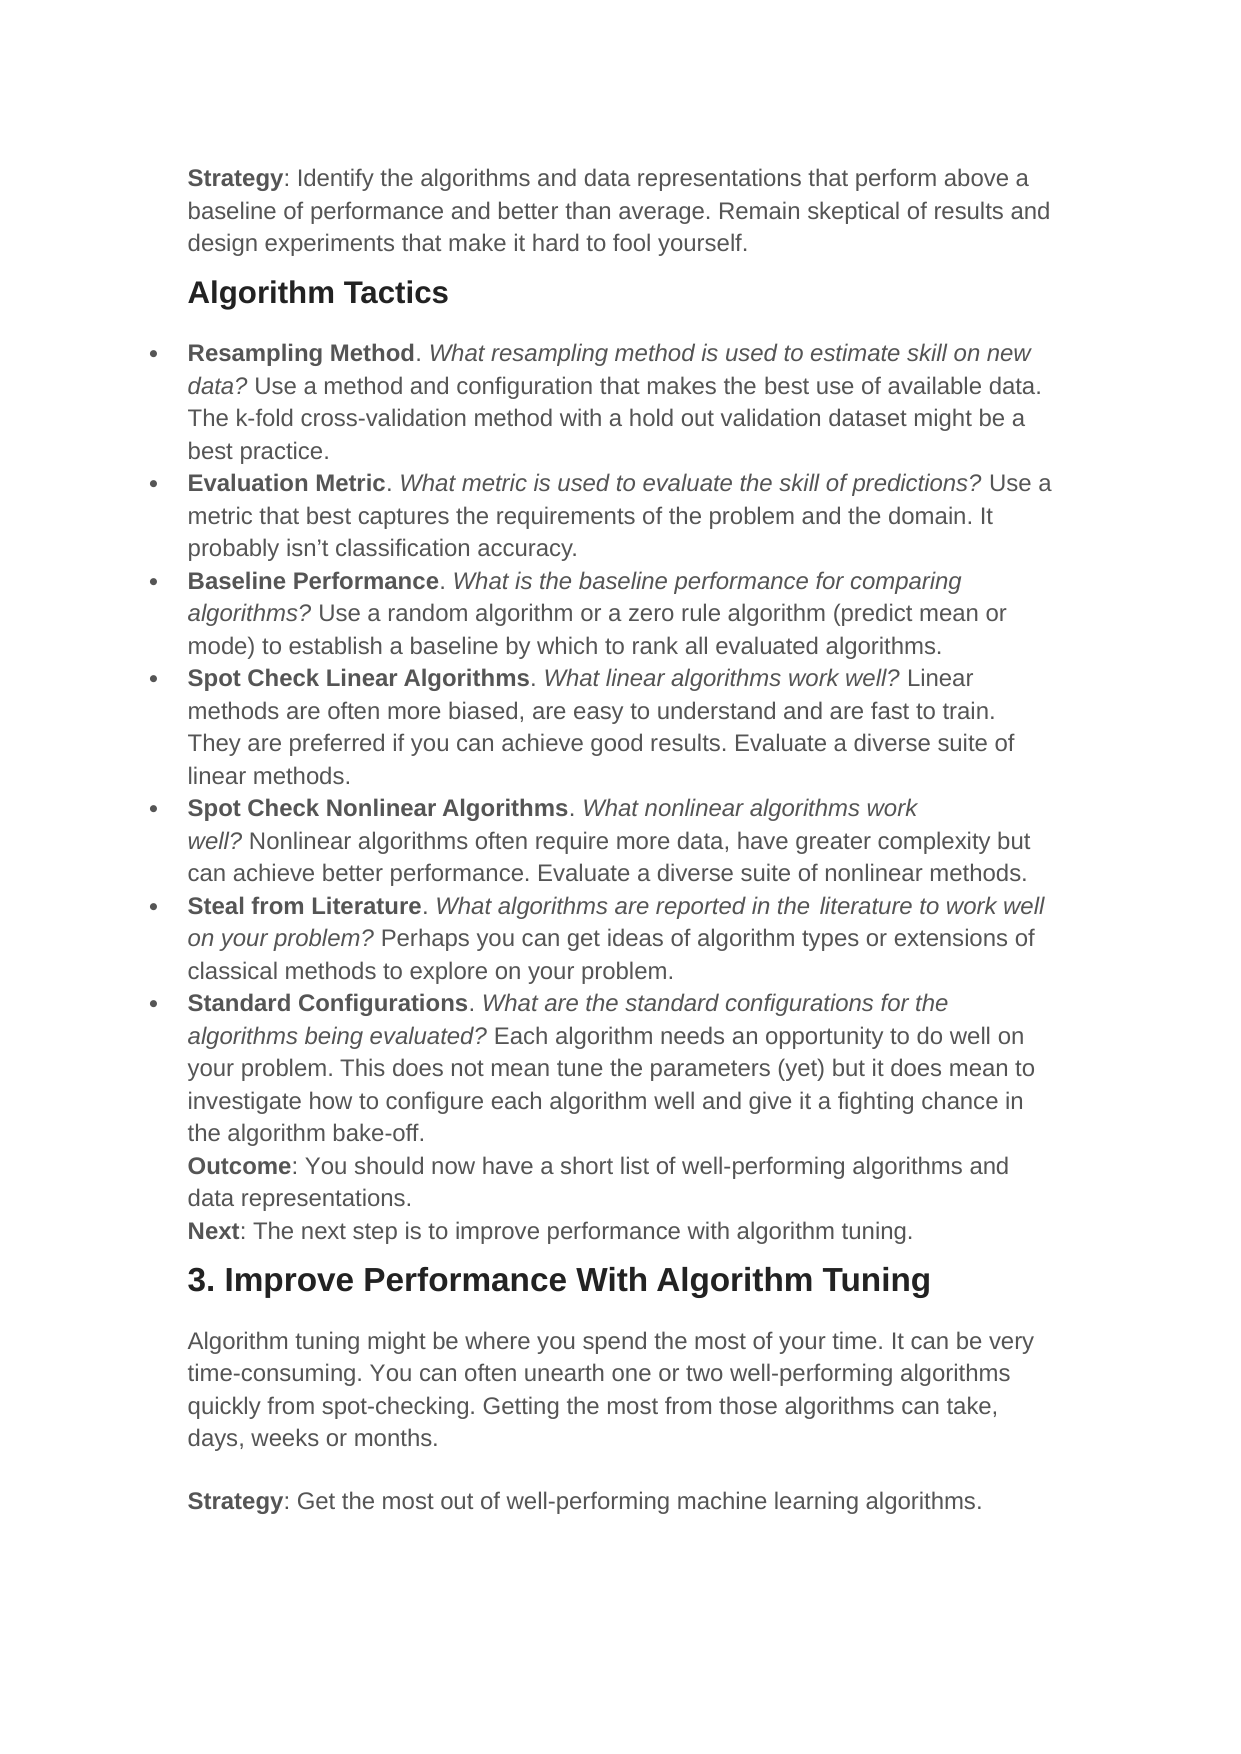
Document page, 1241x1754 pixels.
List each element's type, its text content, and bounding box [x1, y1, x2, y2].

list Standard Configurations. What are the standard configurations for the algorithms being evaluated? Each algorithm needs an opportunity to do well on your problem. This does not mean tune the parameters (yet) but it does mean to investigate how to configure each algorithm well and give it a fighting chance in the algorithm bake-off. [150, 987, 1053, 1149]
text Next: The next step is to improve performance with algorithm tuning. [187, 1214, 1053, 1247]
list Spot Check Nonlinear Algorithms. What nonlinear algorithms work well? Nonlinear algorithms often require more data, have greater complexity but can achieve better performance. Evaluate a diverse suite of nonlinear methods. [150, 792, 1053, 889]
list Evaluation Metric. What metric is used to evaluate the skill of predictions? Use a metric that best captures the requirements of the problem and the domain. It probably isn’t classification accuracy. [150, 467, 1053, 564]
list Resampling Method. What resampling method is used to estimate skill on new data? Use a method and configuration that makes the best use of available data. The k-fold cross-validation method with a hold out validation dataset might be a best practice. [150, 337, 1053, 467]
list Baseline Performance. What is the baseline performance for comparing algorithms? Use a random algorithm or a zero rule algorithm (predict mean or mode) to establish a baseline by which to rank all evaluated algorithms. [150, 564, 1053, 662]
text Outcome: You should now have a short list of well-performing algorithms and data representations. [187, 1149, 1053, 1214]
list Steal from Literature. What algorithms are reported in the literature to work well on your problem? Perhaps you can get ideas of algorithm types or extensions of classical methods to explore on your problem. [150, 889, 1053, 987]
text Strategy: Identify the algorithms and data representations that perform above a baseline of performance and better than average. Remain skeptical of results and design experiments that make it hard to fool yourself. [187, 162, 1053, 259]
text Algorithm tuning might be where you spend the most of your time. It can be very time-consuming. You can often unearth one or two well-performing algorithms quickly from spot-checking. Getting the most from those algorithms can take, days, weeks or months. [187, 1324, 1053, 1454]
text Strategy: Get the most out of well-performing machine learning algorithms. [187, 1484, 1053, 1517]
list Spot Check Linear Algorithms. What linear algorithms work well? Linear methods are often more biased, are easy to understand and are fast to train. They are preferred if you can achieve good results. Evaluate a diverse suite of linear methods. [150, 662, 1053, 792]
subtitle Algorithm Tactics [187, 259, 1053, 324]
subtitle 3. Improve Performance With Algorithm Tuning [187, 1247, 1053, 1312]
